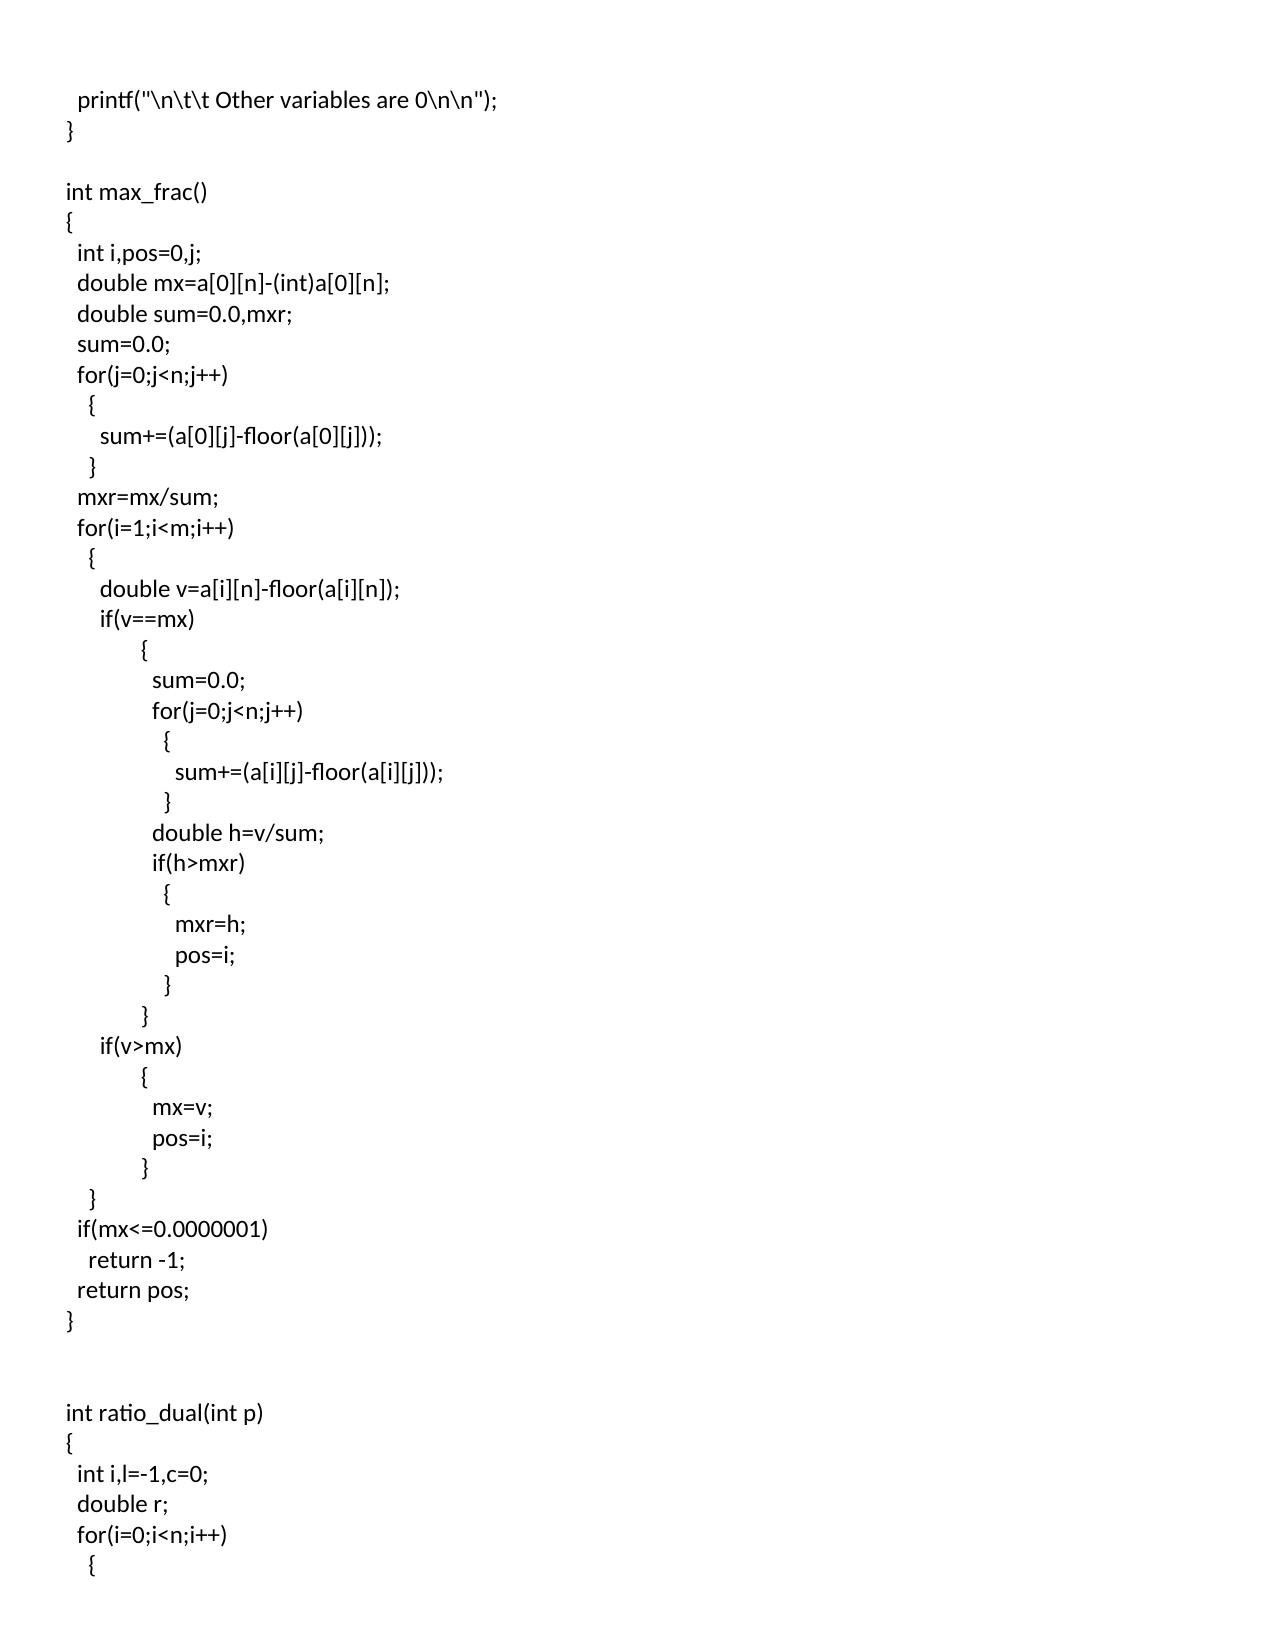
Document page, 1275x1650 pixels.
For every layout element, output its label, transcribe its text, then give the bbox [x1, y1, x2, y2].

text { [66, 389, 1247, 420]
text return pos; [66, 1275, 1247, 1305]
text { [66, 206, 1247, 237]
text if(h>mxr) [66, 847, 1247, 878]
text sum=0.0; [66, 328, 1247, 359]
text int ratio_dual(int p) [66, 1397, 1247, 1427]
text mx=v; [66, 1092, 1247, 1122]
text { [66, 1427, 1247, 1458]
text pos=i; [66, 939, 1247, 969]
text for(j=0;j<n;j++) [66, 359, 1247, 389]
text sum+=(a[0][j]-floor(a[0][j])); [66, 420, 1247, 451]
text } [66, 451, 1247, 481]
text { [66, 878, 1247, 908]
text return -1; [66, 1244, 1247, 1275]
text int i,pos=0,j; [66, 237, 1247, 267]
text mxr=mx/sum; [66, 481, 1247, 512]
text pos=i; [66, 1122, 1247, 1153]
text int i,l=-1,c=0; [66, 1458, 1247, 1488]
text } [66, 115, 1247, 145]
text { [66, 725, 1247, 756]
text { [66, 1061, 1247, 1092]
text printf("\n\t\t Other variables are 0\n\n"); [66, 84, 1247, 115]
text { [66, 542, 1247, 573]
text double v=a[i][n]-floor(a[i][n]); [66, 573, 1247, 603]
text sum=0.0; [66, 664, 1247, 695]
text for(i=0;i<n;i++) [66, 1519, 1247, 1549]
text for(i=1;i<m;i++) [66, 512, 1247, 542]
text sum+=(a[i][j]-floor(a[i][j])); [66, 756, 1247, 786]
text if(v>mx) [66, 1031, 1247, 1061]
text int max_frac() [66, 176, 1247, 206]
text } [66, 786, 1247, 817]
text double sum=0.0,mxr; [66, 298, 1247, 328]
text { [66, 1549, 1247, 1580]
text if(v==mx) [66, 603, 1247, 634]
text double r; [66, 1488, 1247, 1519]
text double h=v/sum; [66, 817, 1247, 847]
text } [66, 1000, 1247, 1031]
text mxr=h; [66, 908, 1247, 939]
text { [66, 634, 1247, 664]
text for(j=0;j<n;j++) [66, 695, 1247, 725]
text } [66, 969, 1247, 1000]
text } [66, 1305, 1247, 1336]
text } [66, 1183, 1247, 1214]
text } [66, 1153, 1247, 1183]
text if(mx<=0.0000001) [66, 1214, 1247, 1244]
text double mx=a[0][n]-(int)a[0][n]; [66, 267, 1247, 298]
